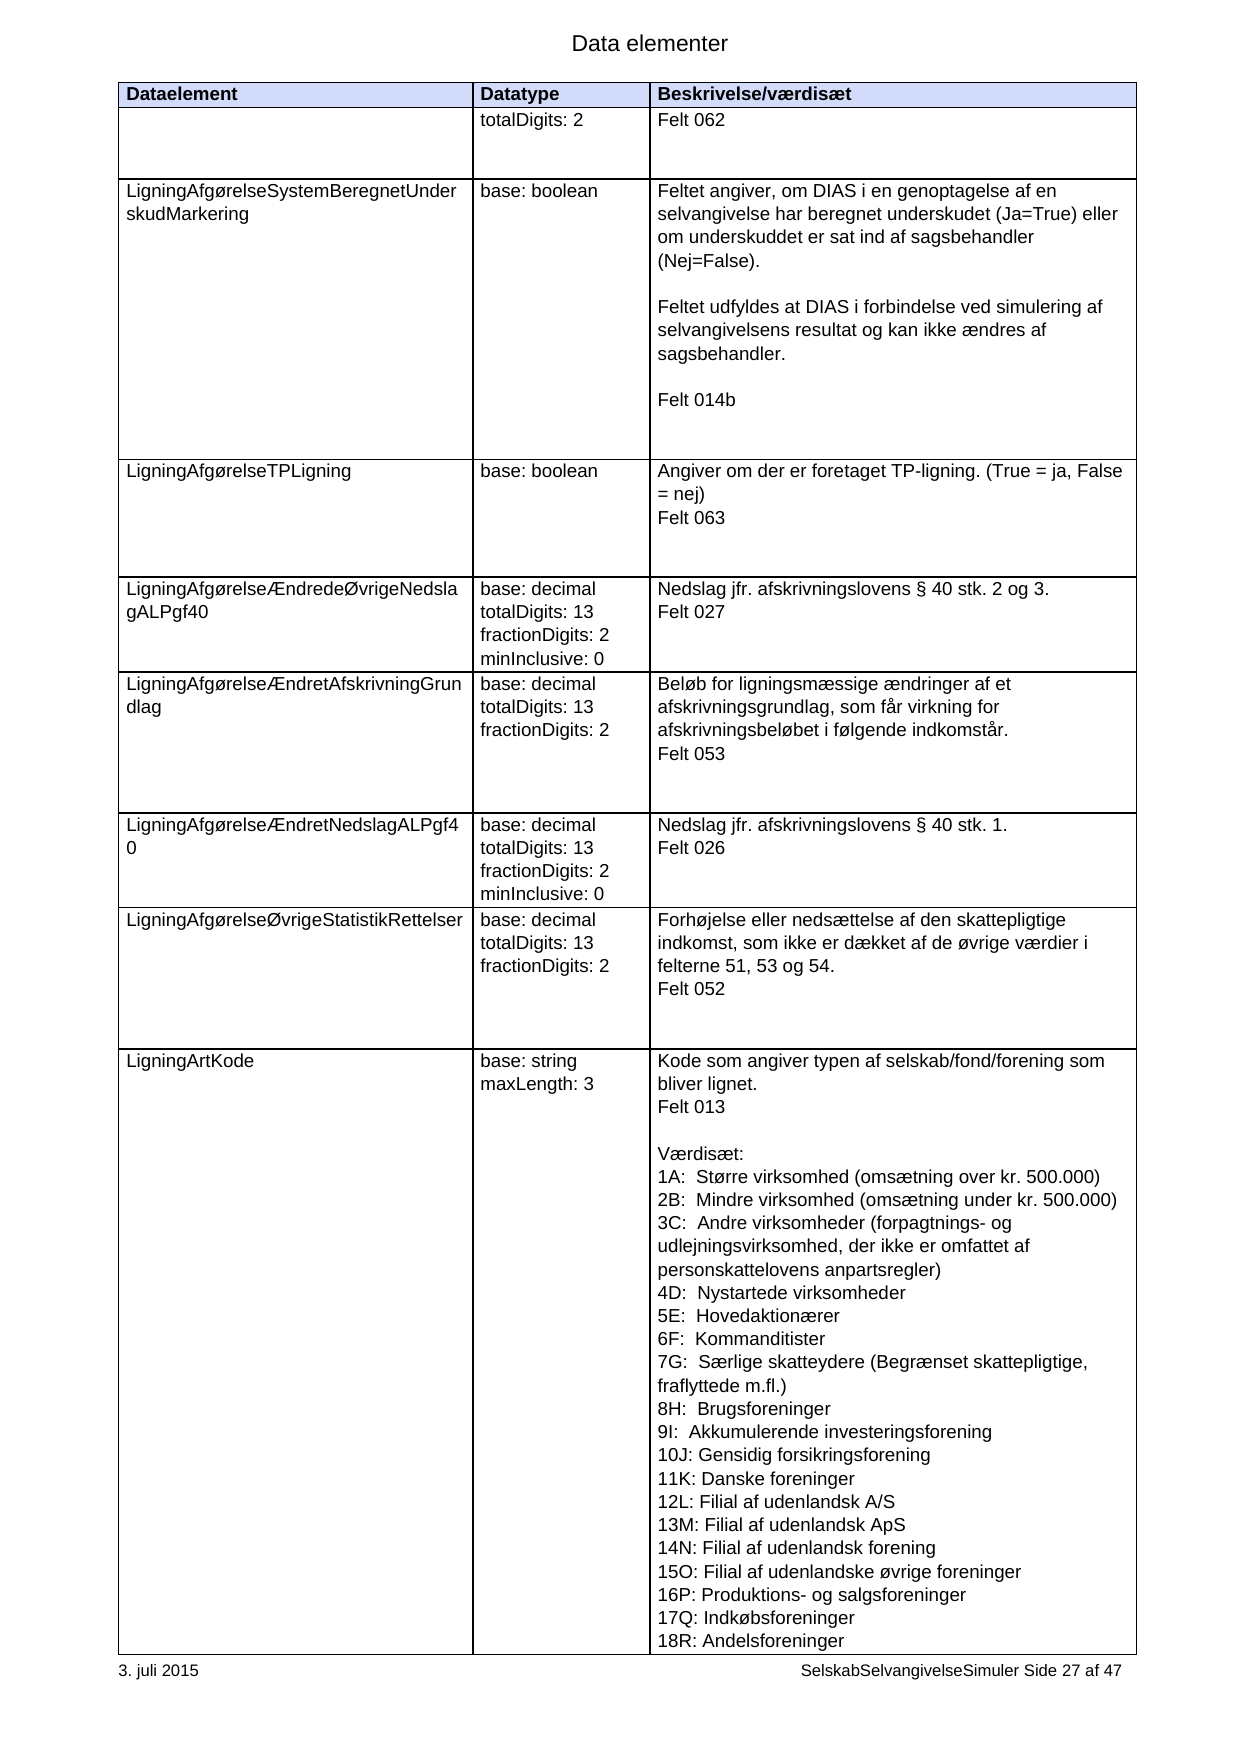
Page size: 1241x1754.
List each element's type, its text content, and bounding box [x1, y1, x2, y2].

table_cell Nedslag jfr. afskrivningslovens § 40 stk. 2 og 3. Felt 027 [651, 578, 1136, 671]
table_cell base: decimal totalDigits: 13 fractionDigits: 2 [474, 673, 649, 812]
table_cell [474, 108, 649, 178]
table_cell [651, 1050, 1136, 1654]
table_cell LigningAfgørelseØvrigeStatistikRettelser [119, 908, 472, 1048]
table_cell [651, 108, 1136, 178]
table_cell LigningAfgørelseTPLigning [119, 460, 472, 576]
table_cell Feltet angiver, om DIAS i en genoptagelse af en selvangivelse har beregnet underskudet (Ja=True) eller om underskuddet er sat ind af sagsbehandler (Nej=False). Feltet udfyldes at DIAS i forbindelse ved simulering af selvangivelsens resultat og kan ikke ændres af sagsbehandler. Felt 014b [651, 180, 1136, 458]
table_cell Forhøjelse eller nedsættelse af den skattepligtige indkomst, som ikke er dækket af de øvrige værdier i felterne 51, 53 og 54. Felt 052 [651, 908, 1136, 1048]
table_header Dataelement [119, 83, 472, 107]
table_cell Angiver om der er foretaget TP-ligning. (True = ja, False = nej) Felt 063 [651, 460, 1136, 576]
table_cell LigningAfgørelseÆndredeØvrigeNedslagALPgf40 [119, 578, 472, 671]
table_cell base: decimal totalDigits: 13 fractionDigits: 2 minInclusive: 0 [474, 578, 649, 671]
table_cell LigningAfgørelseÆndretNedslagALPgf40 [119, 814, 472, 907]
table_cell base: decimal totalDigits: 13 fractionDigits: 2 [474, 908, 649, 1048]
table_cell LigningAfgørelseSystemBeregnetUnderskudMarkering [119, 180, 472, 458]
table_cell Beløb for ligningsmæssige ændringer af et afskrivningsgrundlag, som får virkning for afskrivningsbeløbet i følgende indkomstår. Felt 053 [651, 673, 1136, 812]
table_header Datatype [474, 83, 649, 107]
table_cell base: decimal totalDigits: 13 fractionDigits: 2 minInclusive: 0 [474, 814, 649, 907]
table_cell Nedslag jfr. afskrivningslovens § 40 stk. 1. Felt 026 [651, 814, 1136, 907]
table_cell base: boolean [474, 460, 649, 576]
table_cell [474, 1050, 649, 1654]
table_cell LigningAfgørelseÆndretAfskrivningGrundlag [119, 673, 472, 812]
table_header Beskrivelse/værdisæt [651, 83, 1136, 107]
table_cell LigningArtKode [119, 1050, 472, 1654]
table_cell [119, 108, 472, 178]
table_cell base: boolean [474, 180, 649, 458]
